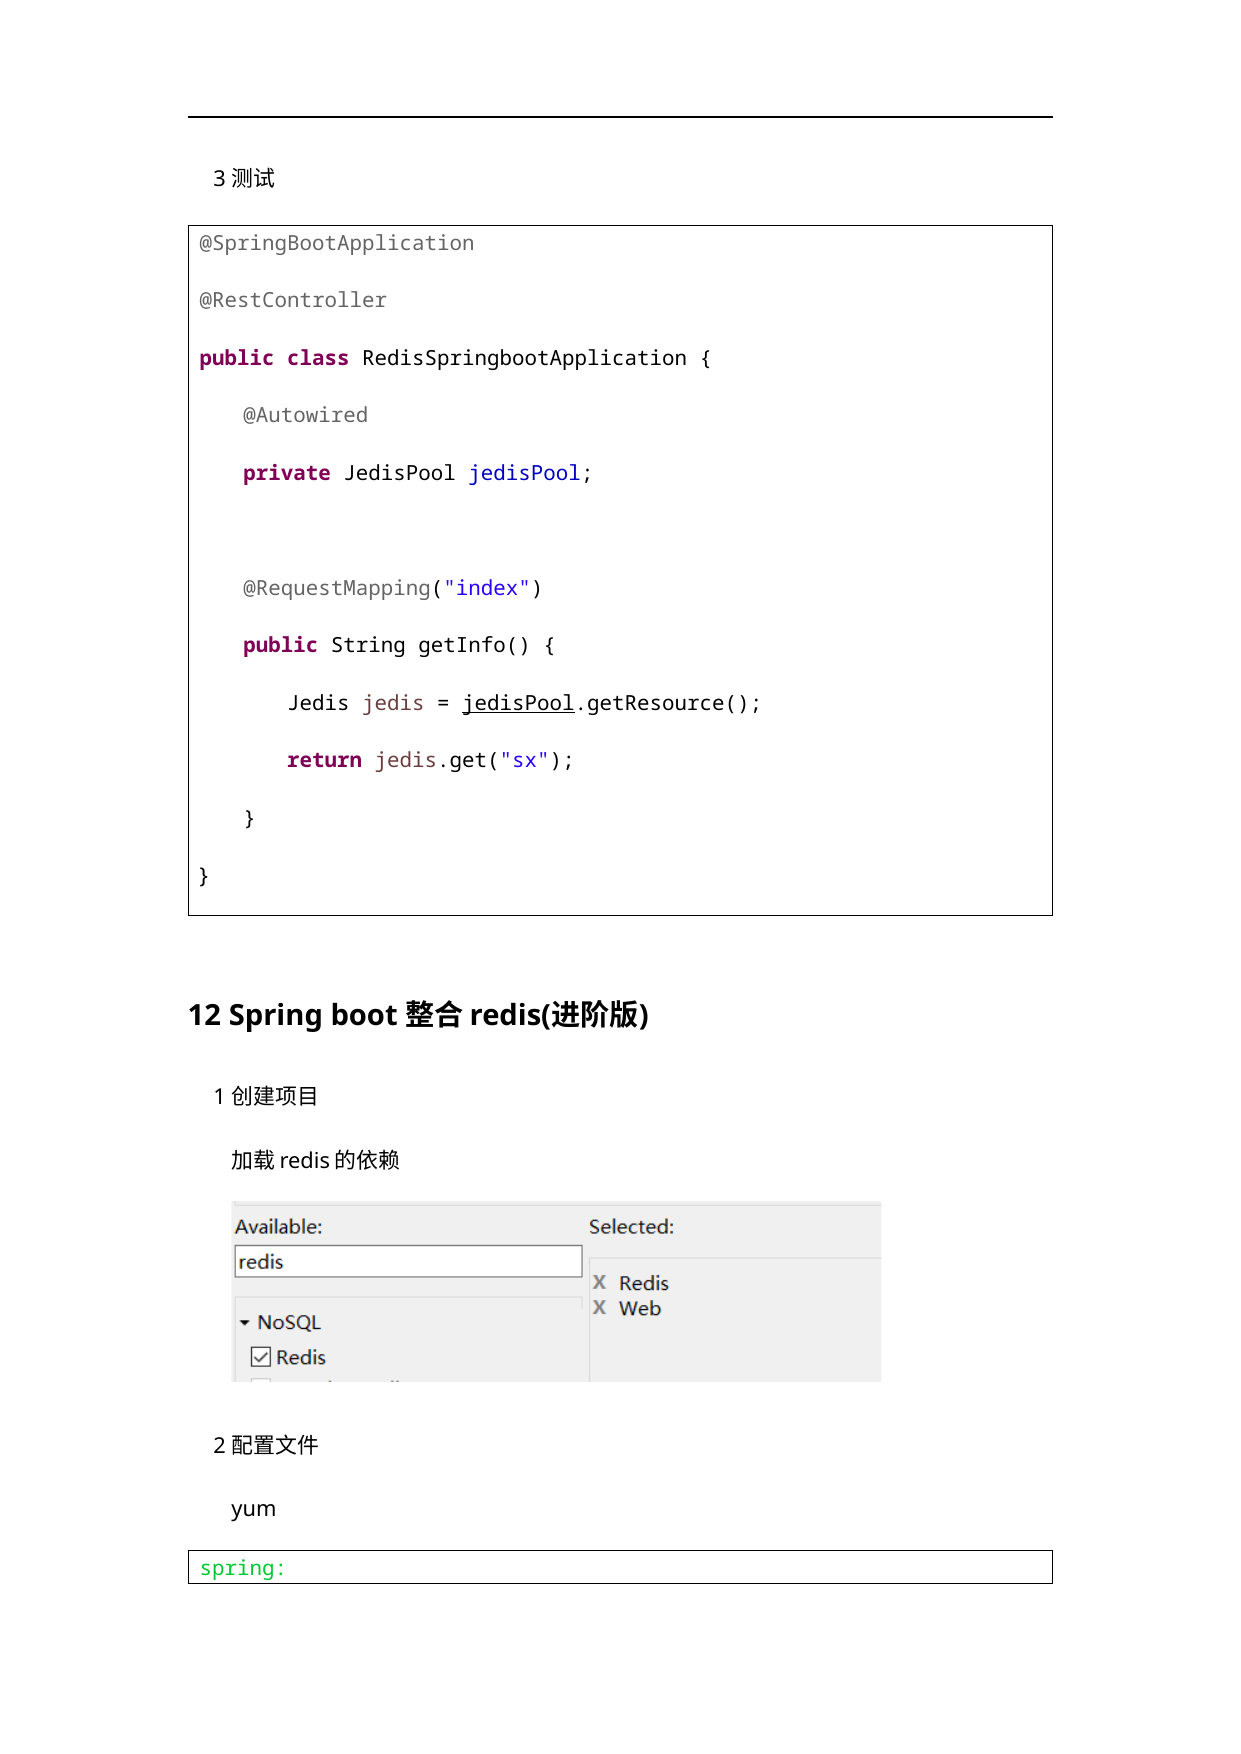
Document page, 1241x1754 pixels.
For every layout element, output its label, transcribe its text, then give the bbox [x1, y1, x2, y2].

subtitle 创建项目 [187, 1079, 1053, 1111]
picture [231, 1201, 882, 1382]
table_header @SpringBootApplication @RestController public class RedisSpringbootApplication { @Autowired private JedisPool jedisPool; @RequestMapping("index") public String getInfo() { Jedis jedis = jedisPool.getResource(); return jedis.get("sx"); } } [189, 226, 1052, 915]
subtitle 测试 [187, 161, 1053, 193]
subtitle 配置文件 [187, 1428, 1053, 1460]
text yum [187, 1492, 1053, 1524]
text 加载redis的依赖 [187, 1143, 1053, 1176]
subtitle Spring boot 整合redis(进阶版) [187, 980, 1053, 1045]
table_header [189, 1551, 1052, 1583]
